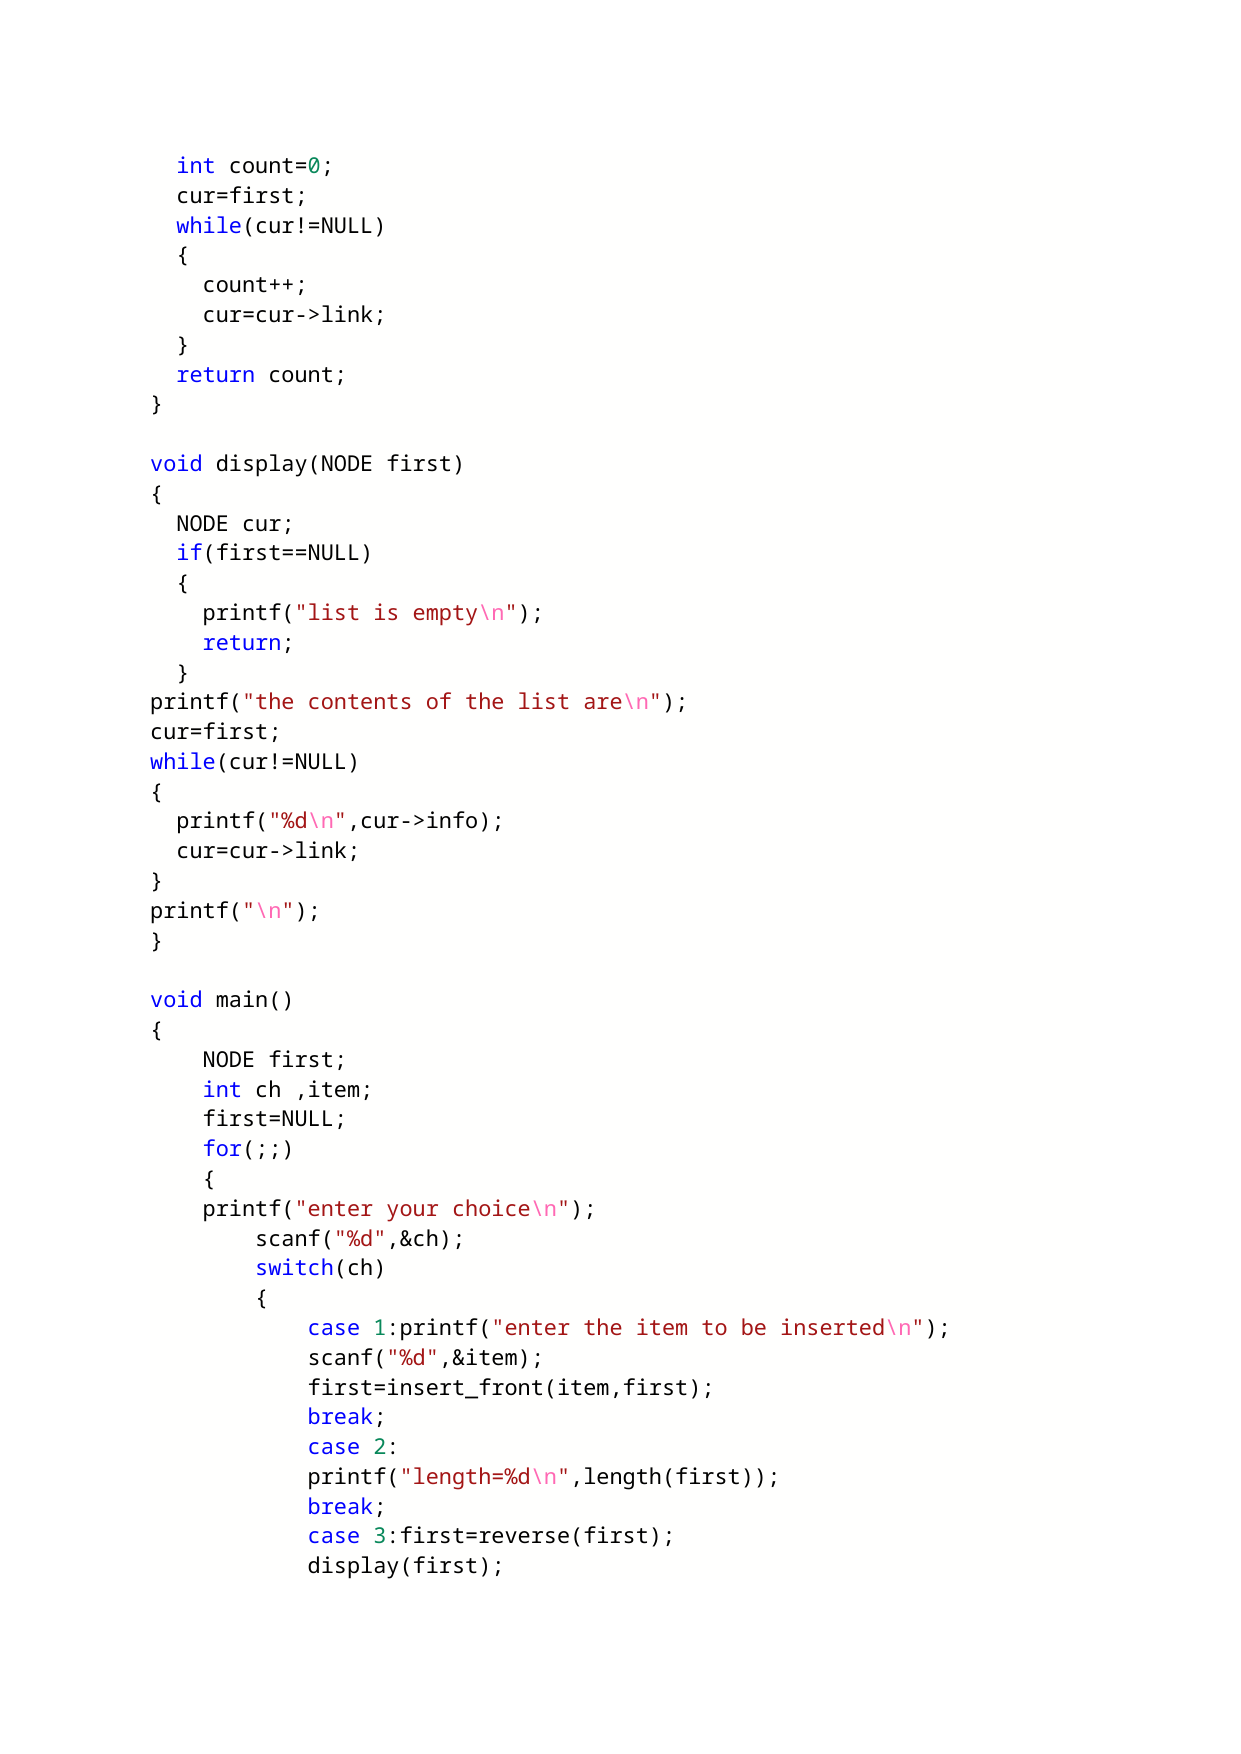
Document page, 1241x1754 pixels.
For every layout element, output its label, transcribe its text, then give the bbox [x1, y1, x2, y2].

text printf("length=%d\n",length(first)); [150, 1461, 1090, 1491]
text { [150, 478, 1090, 507]
text NODE cur; [150, 507, 1090, 537]
text { [150, 239, 1090, 269]
text case 2: [150, 1431, 1090, 1461]
text { [150, 1282, 1090, 1312]
text break; [150, 1401, 1090, 1431]
text while(cur!=NULL) [150, 746, 1090, 776]
text int ch ,item; [150, 1073, 1090, 1103]
text printf("enter your choice\n"); [150, 1193, 1090, 1222]
text printf("the contents of the list are\n"); [150, 686, 1090, 716]
text void display(NODE first) [150, 448, 1090, 478]
text } [150, 924, 1090, 954]
text scanf("%d",&ch); [150, 1222, 1090, 1252]
text first=NULL; [150, 1103, 1090, 1133]
text void main() [150, 984, 1090, 1014]
text } [150, 388, 1090, 418]
text display(first); [150, 1550, 1090, 1580]
text case 1:printf("enter the item to be inserted\n"); [150, 1312, 1090, 1342]
text } [150, 656, 1090, 686]
text printf("%d\n",cur->info); [150, 805, 1090, 835]
text printf("\n"); [150, 895, 1090, 924]
text case 3:first=reverse(first); [150, 1520, 1090, 1550]
text } [150, 329, 1090, 358]
text for(;;) [150, 1133, 1090, 1163]
text break; [150, 1491, 1090, 1520]
text { [150, 776, 1090, 805]
text return; [150, 627, 1090, 656]
text { [150, 567, 1090, 597]
text cur=first; [150, 716, 1090, 746]
text cur=first; [150, 180, 1090, 209]
text printf("list is empty\n"); [150, 597, 1090, 627]
text while(cur!=NULL) [150, 209, 1090, 239]
text switch(ch) [150, 1252, 1090, 1282]
text cur=cur->link; [150, 299, 1090, 329]
text { [150, 1163, 1090, 1193]
text } [150, 865, 1090, 895]
text first=insert_front(item,first); [150, 1371, 1090, 1401]
text return count; [150, 358, 1090, 388]
text scanf("%d",&item); [150, 1342, 1090, 1371]
text { [150, 1014, 1090, 1044]
text int count=0; [150, 150, 1090, 180]
text count++; [150, 269, 1090, 299]
text if(first==NULL) [150, 537, 1090, 567]
text cur=cur->link; [150, 835, 1090, 865]
text NODE first; [150, 1044, 1090, 1073]
